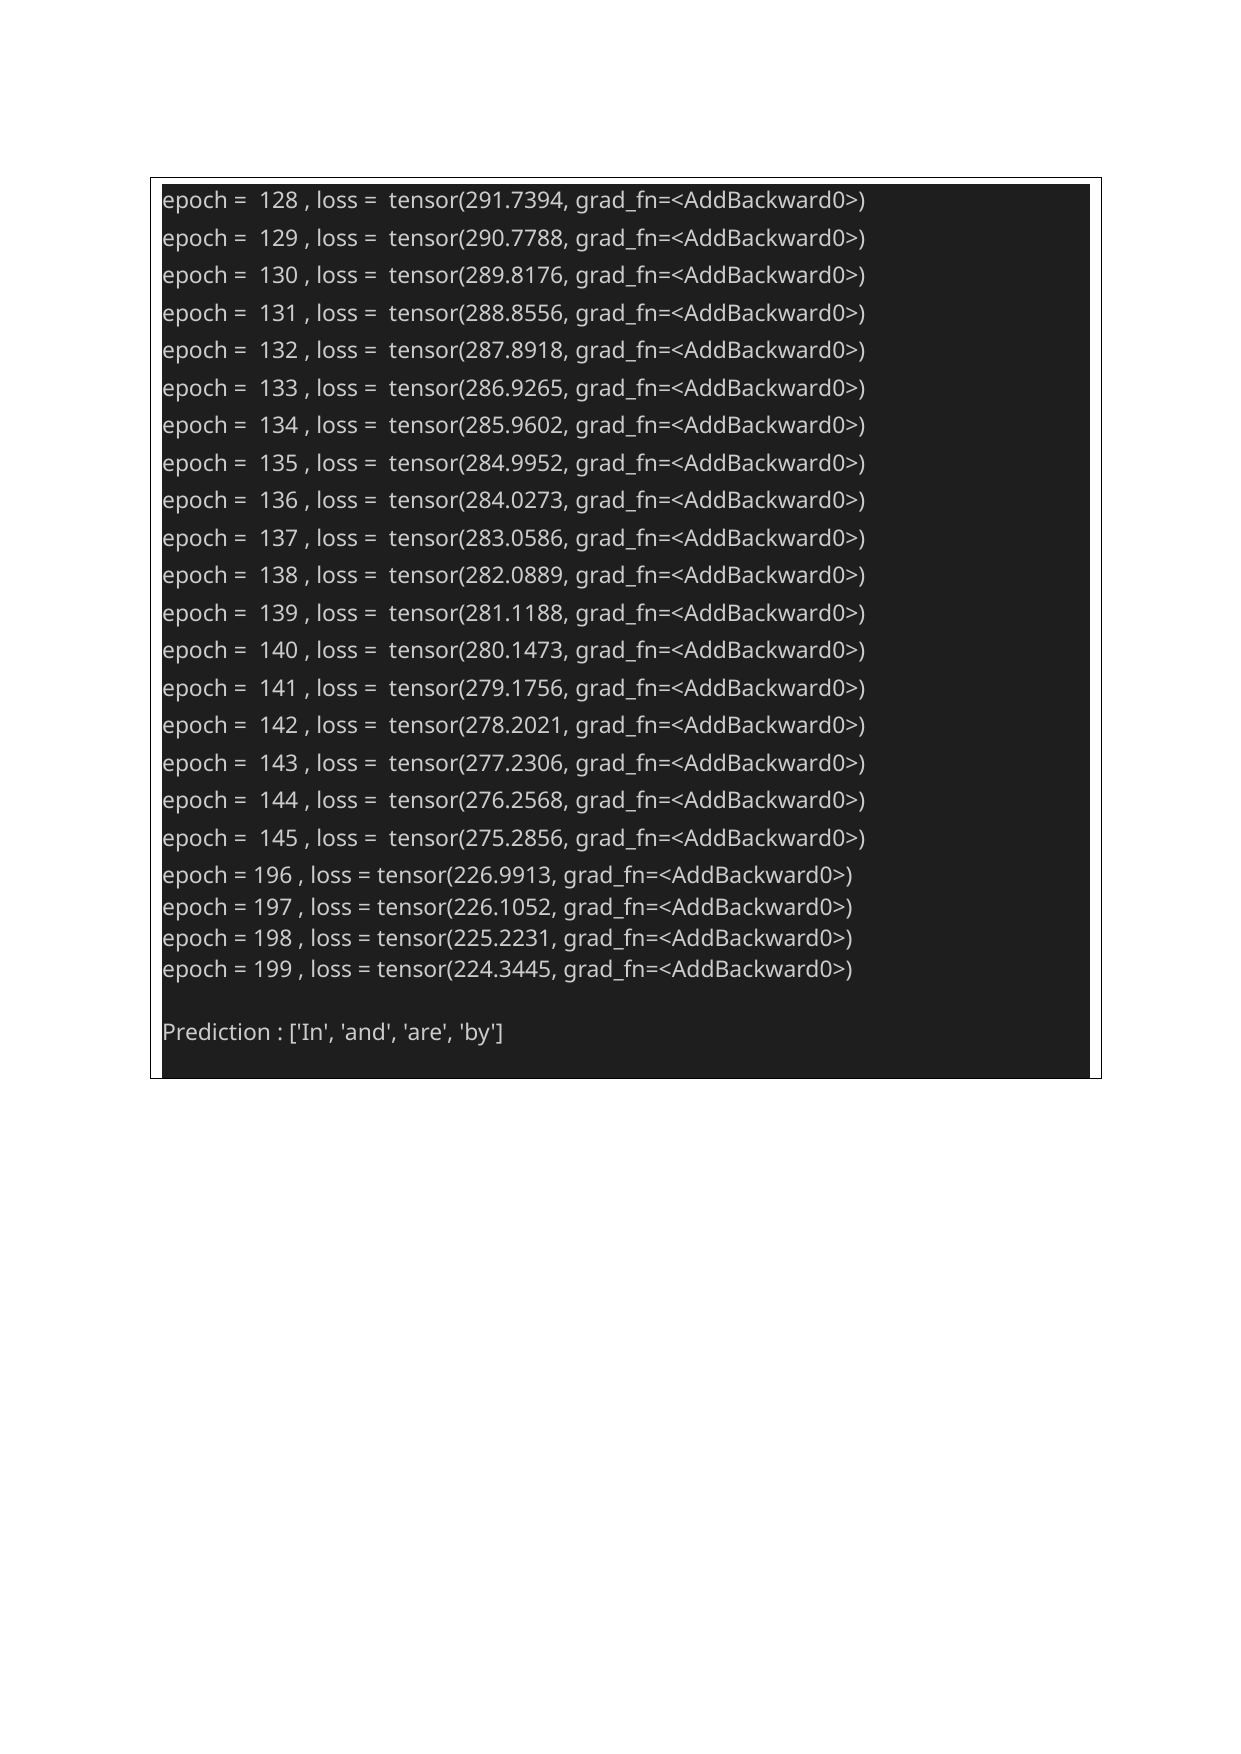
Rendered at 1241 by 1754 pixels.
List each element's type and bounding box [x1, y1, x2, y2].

table_header [151, 178, 1101, 1078]
